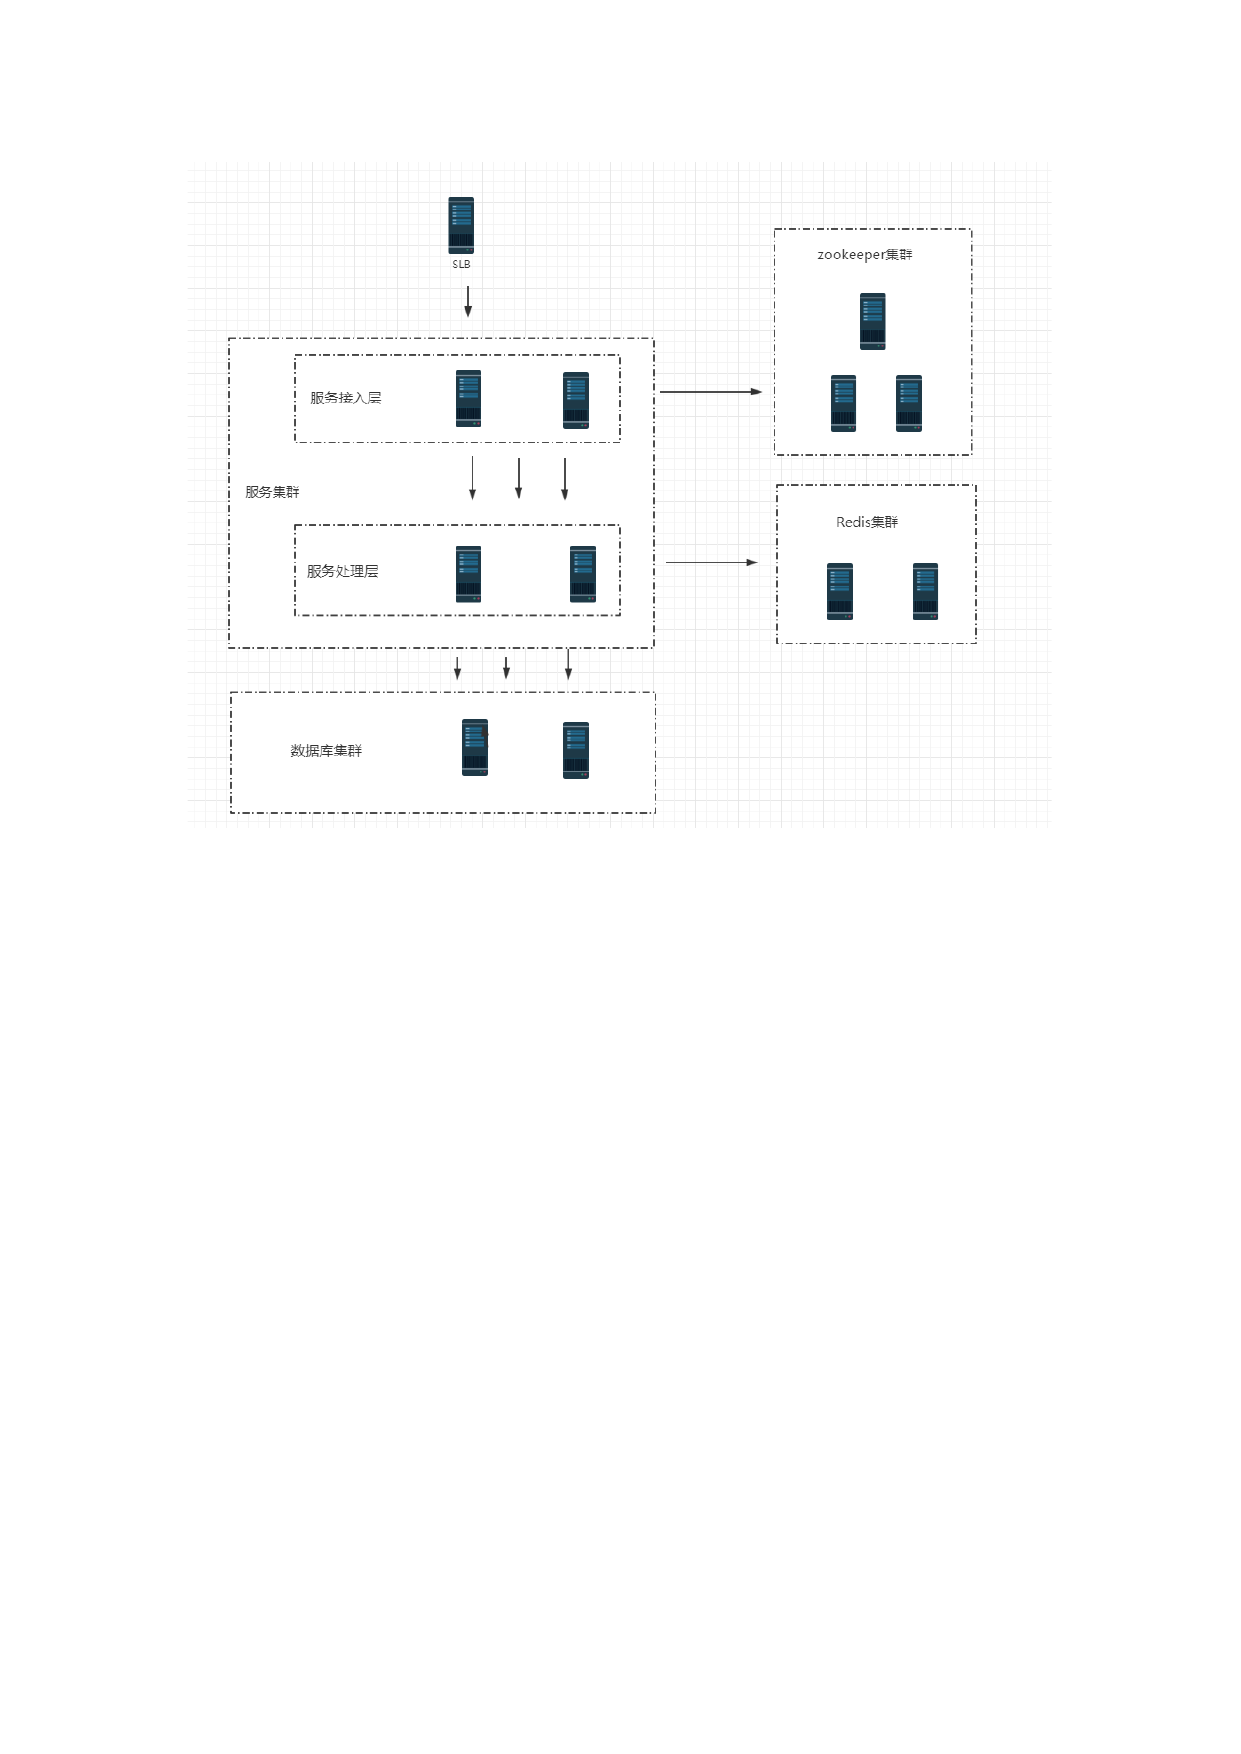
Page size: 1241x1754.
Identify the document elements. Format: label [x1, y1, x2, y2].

picture [187, 162, 1052, 828]
